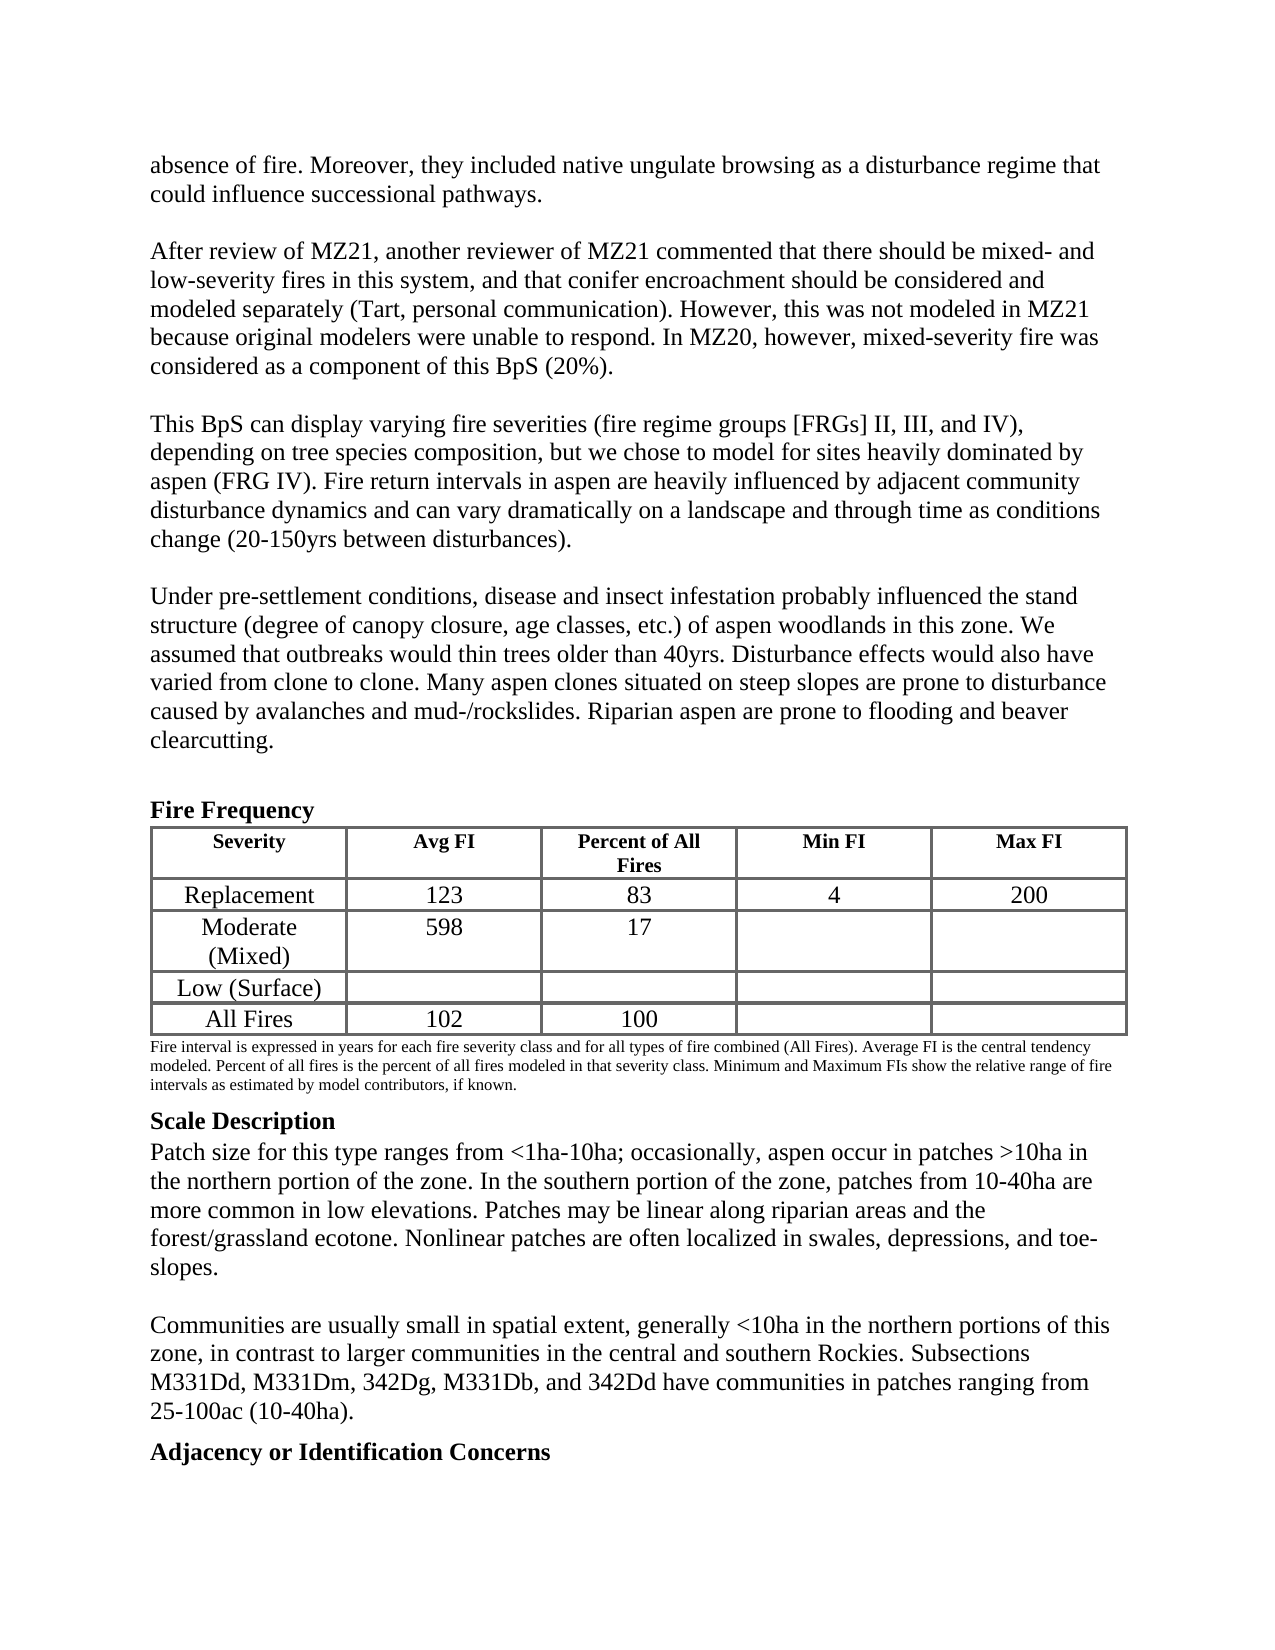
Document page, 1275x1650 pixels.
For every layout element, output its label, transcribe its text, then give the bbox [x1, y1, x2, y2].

text Communities are usually small in spatial extent, generally <10ha in the northern portions of this zone, in contrast to larger communities in the central and southern Rockies. Subsections M331Dd, M331Dm, 342Dg, M331Db, and 342Dd have communities in patches ranging from 25-100ac (10-40ha). [150, 1310, 1125, 1425]
table_cell [738, 1005, 930, 1033]
text Patch size for this type ranges from <1ha-10ha; occasionally, aspen occur in patches >10ha in the northern portion of the zone. In the southern portion of the zone, patches from 10-40ha are more common in low elevations. Patches may be linear along riparian areas and the forest/grassland ecotone. Nonlinear patches are often localized in swales, depressions, and toe-slopes. [150, 1137, 1125, 1281]
table_header Severity [153, 829, 345, 877]
table_cell [933, 1005, 1125, 1033]
table_cell 83 [543, 880, 735, 909]
table_cell Low (Surface) [153, 973, 345, 1001]
table_cell [543, 973, 735, 1001]
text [150, 150, 1125, 207]
table_cell Moderate (Mixed) [153, 912, 345, 969]
table_cell 102 [348, 1005, 540, 1033]
table_cell [738, 973, 930, 1001]
text Fire Frequency [150, 795, 1125, 824]
table_cell 123 [348, 880, 540, 909]
text This BpS can display varying fire severities (fire regime groups [FRGs] II, III, and IV), depending on tree species composition, but we chose to model for sites heavily dominated by aspen (FRG IV). Fire return intervals in aspen are heavily influenced by adjacent community disturbance dynamics and can vary dramatically on a landscape and through time as conditions change (20-150yrs between disturbances). [150, 409, 1125, 552]
text Scale Description [150, 1106, 1125, 1135]
table_header Percent of All Fires [543, 829, 735, 877]
table_cell 100 [543, 1005, 735, 1033]
table_cell Replacement [153, 880, 345, 909]
table_cell [933, 912, 1125, 969]
table_cell [933, 973, 1125, 1001]
table_cell 200 [933, 880, 1125, 909]
table_header Min FI [738, 829, 930, 877]
table_cell [348, 973, 540, 1001]
text Adjacency or Identification Concerns [150, 1437, 1125, 1466]
table_header Max FI [933, 829, 1125, 877]
table_cell All Fires [153, 1005, 345, 1033]
table_cell 4 [738, 880, 930, 909]
table_header Avg FI [348, 829, 540, 877]
text Fire interval is expressed in years for each fire severity class and for all types of fire combined (All Fires). Average FI is the central tendency modeled. Percent of all fires is the percent of all fires modeled in that severity class. Minimum and Maximum FIs show the relative range of fire intervals as estimated by model contributors, if known. [150, 1036, 1125, 1094]
table_cell [738, 912, 930, 969]
text After review of MZ21, another reviewer of MZ21 commented that there should be mixed- and low-severity fires in this system, and that conifer encroachment should be considered and modeled separately (Tart, personal communication). However, this was not modeled in MZ21 because original modelers were unable to respond. In MZ20, however, mixed-severity fire was considered as a component of this BpS (20%). [150, 236, 1125, 380]
table_cell 17 [543, 912, 735, 969]
text Under pre-settlement conditions, disease and insect infestation probably influenced the stand structure (degree of canopy closure, age classes, etc.) of aspen woodlands in this zone. We assumed that outbreaks would thin trees older than 40yrs. Disturbance effects would also have varied from clone to clone. Many aspen clones situated on steep slopes are prone to disturbance caused by avalanches and mud-/rockslides. Riparian aspen are prone to flooding and beaver clearcutting. [150, 581, 1125, 754]
table_cell 598 [348, 912, 540, 969]
